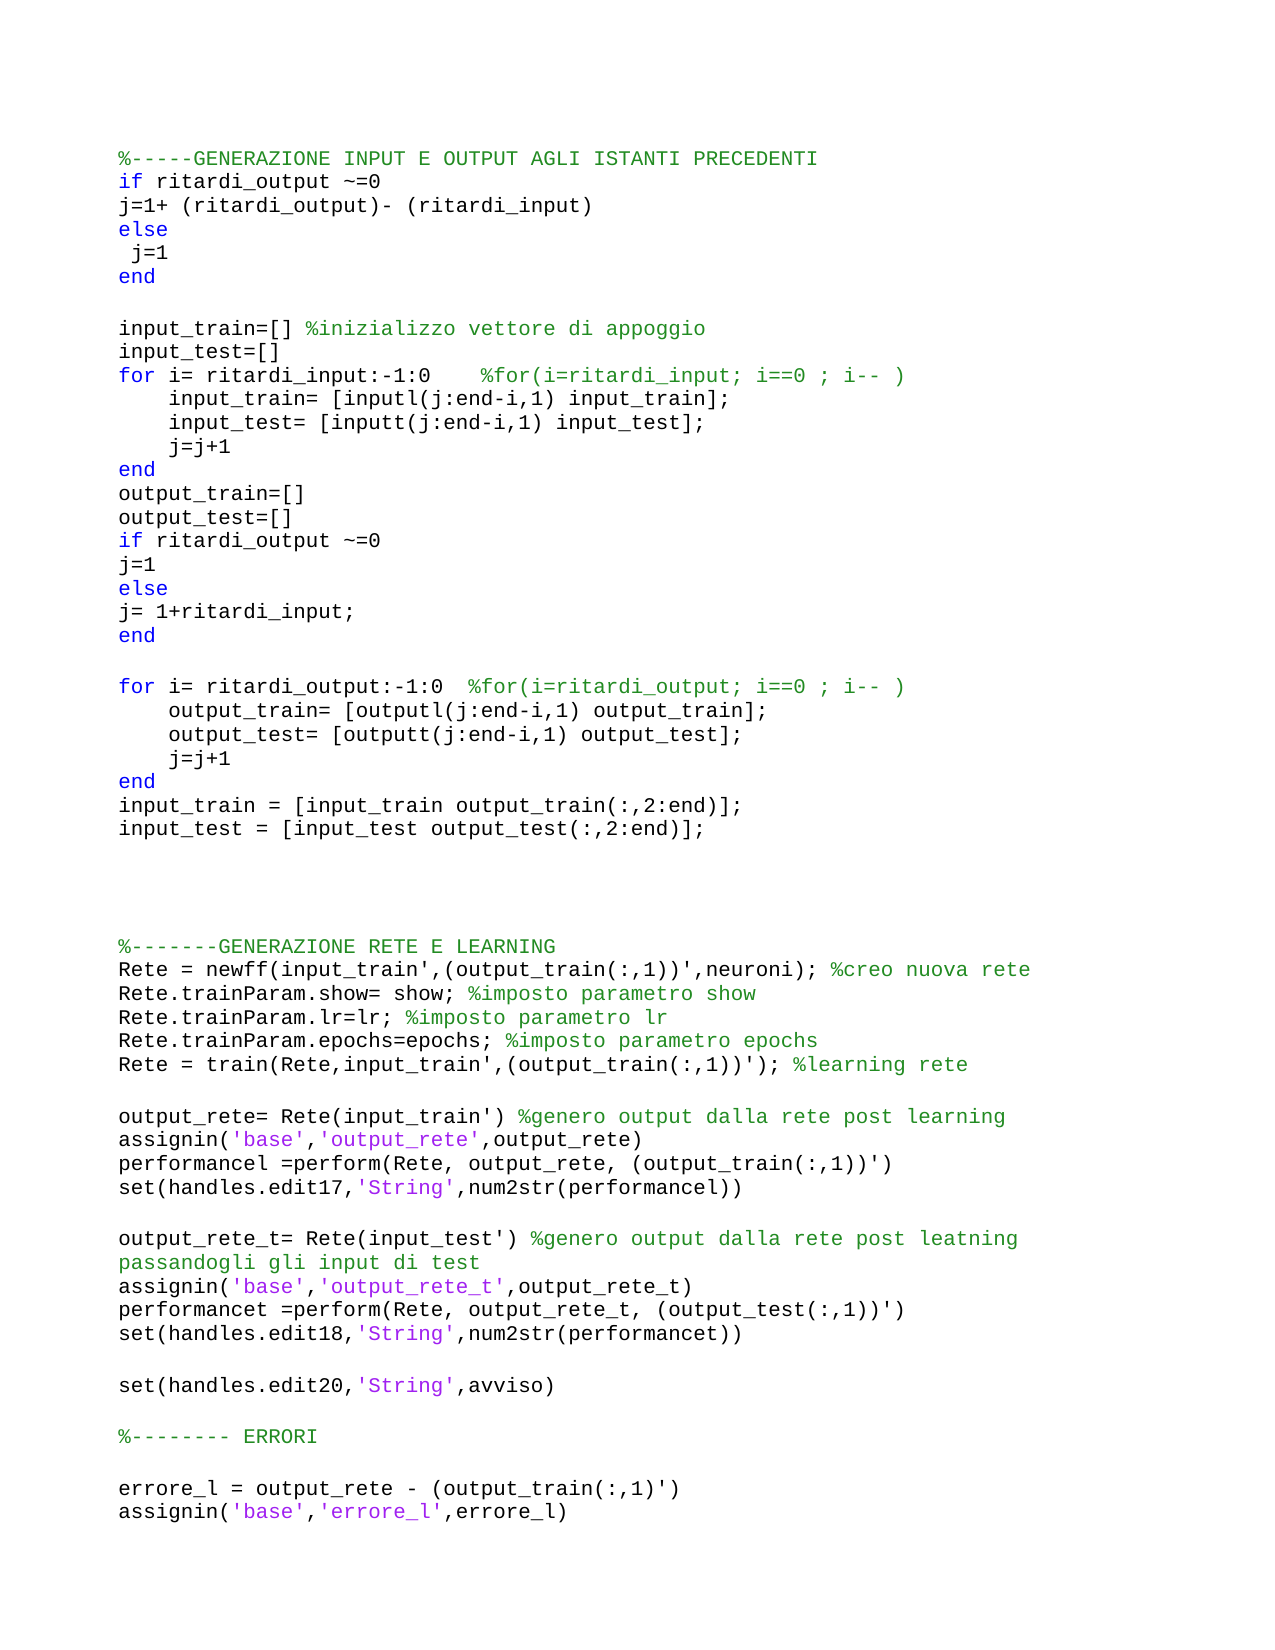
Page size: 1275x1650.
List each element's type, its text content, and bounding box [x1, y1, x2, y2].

text j=1 [118, 554, 1157, 578]
text output_rete_t= Rete(input_test') %genero output dalla rete post leatning passandogli gli input di test [118, 1228, 1157, 1276]
text output_train= [outputl(j:end-i,1) output_train]; [118, 700, 1157, 724]
text output_rete= Rete(input_train') %genero output dalla rete post learning [118, 1106, 1157, 1129]
text input_train=[] %inizializzo vettore di appoggio [118, 317, 1157, 341]
text Rete = newff(input_train',(output_train(:,1))',neuroni); %creo nuova rete [118, 959, 1157, 983]
text set(handles.edit17,'String',num2str(performancel)) [118, 1177, 1157, 1200]
text set(handles.edit20,'String',avviso) [118, 1374, 1157, 1398]
text end [118, 459, 1157, 483]
text Rete.trainParam.epochs=epochs; %imposto parametro epochs [118, 1030, 1157, 1054]
text performancel =perform(Rete, output_rete, (output_train(:,1))') [118, 1153, 1157, 1177]
text j=1+ (ritardi_output)- (ritardi_input) [118, 195, 1157, 218]
text for i= ritardi_input:-1:0 %for(i=ritardi_input; i==0 ; i-- ) [118, 365, 1157, 388]
text output_test= [outputt(j:end-i,1) output_test]; [118, 724, 1157, 747]
text %-------- ERRORI [118, 1426, 1157, 1450]
text performancet =perform(Rete, output_rete_t, (output_test(:,1))') [118, 1299, 1157, 1323]
text else [118, 218, 1157, 242]
text Rete = train(Rete,input_train',(output_train(:,1))'); %learning rete [118, 1054, 1157, 1078]
text input_test= [inputt(j:end-i,1) input_test]; [118, 412, 1157, 436]
text input_train = [input_train output_train(:,2:end)]; [118, 795, 1157, 818]
text end [118, 625, 1157, 648]
text Rete.trainParam.lr=lr; %imposto parametro lr [118, 1007, 1157, 1030]
text j=j+1 [118, 747, 1157, 771]
text end [118, 771, 1157, 795]
text j=j+1 [118, 436, 1157, 459]
text if ritardi_output ~=0 [118, 171, 1157, 195]
text else [118, 578, 1157, 601]
text %-------GENERAZIONE RETE E LEARNING [118, 936, 1157, 959]
text j= 1+ritardi_input; [118, 601, 1157, 625]
text assignin('base','output_rete',output_rete) [118, 1129, 1157, 1153]
text assignin('base','output_rete_t',output_rete_t) [118, 1276, 1157, 1299]
text input_test=[] [118, 341, 1157, 365]
text input_train= [inputl(j:end-i,1) input_train]; [118, 388, 1157, 412]
text assignin('base','errore_l',errore_l) [118, 1502, 1157, 1525]
text for i= ritardi_output:-1:0 %for(i=ritardi_output; i==0 ; i-- ) [118, 677, 1157, 700]
text Rete.trainParam.show= show; %imposto parametro show [118, 983, 1157, 1007]
text errore_l = output_rete - (output_train(:,1)') [118, 1478, 1157, 1502]
text j=1 [118, 242, 1157, 266]
text set(handles.edit18,'String',num2str(performancet)) [118, 1323, 1157, 1347]
text end [118, 266, 1157, 289]
text if ritardi_output ~=0 [118, 530, 1157, 554]
text %-----GENERAZIONE INPUT E OUTPUT AGLI ISTANTI PRECEDENTI [118, 148, 1157, 171]
text output_test=[] [118, 507, 1157, 530]
text output_train=[] [118, 483, 1157, 507]
text input_test = [input_test output_test(:,2:end)]; [118, 818, 1157, 842]
